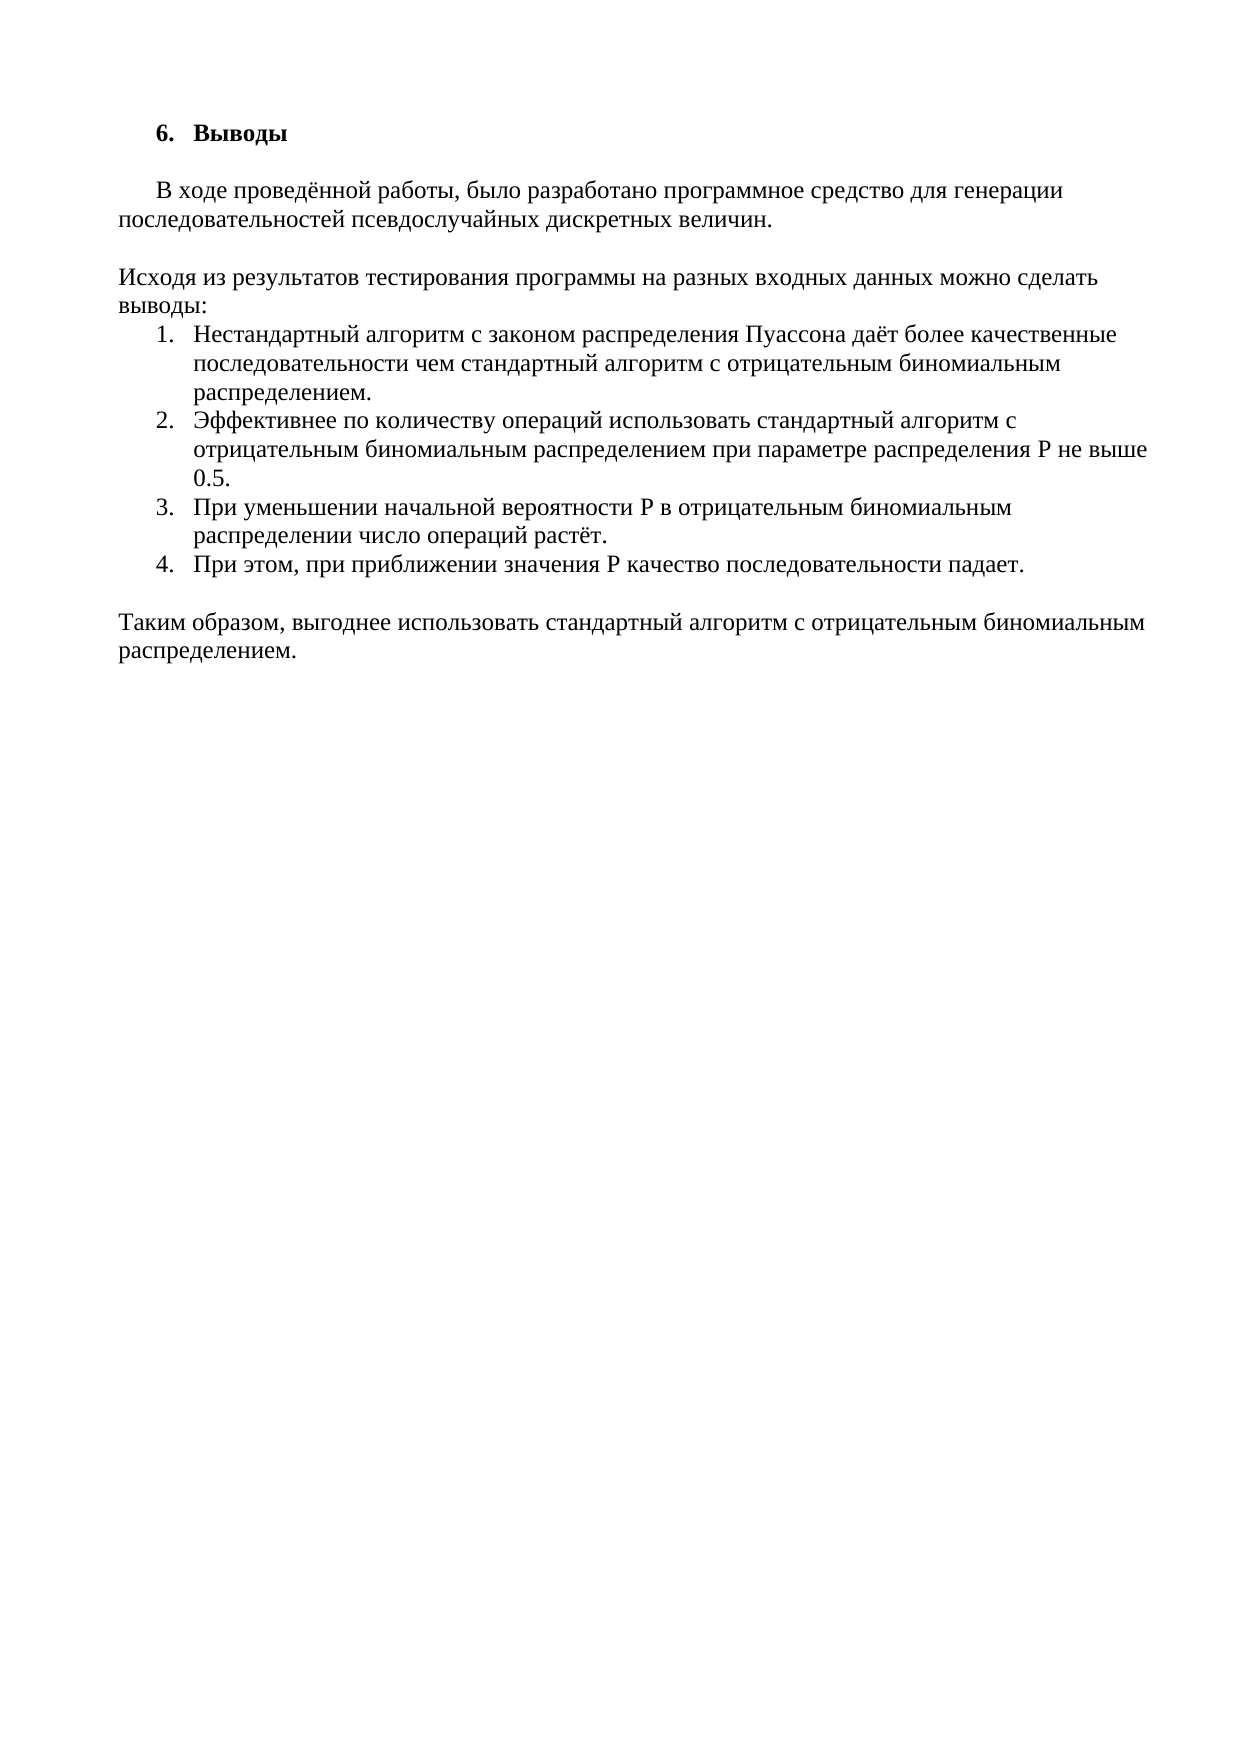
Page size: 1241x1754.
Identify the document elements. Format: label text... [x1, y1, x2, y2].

list При этом, при приближении значения P качество последовательности падает. [156, 549, 1152, 578]
list Выводы [156, 118, 1152, 147]
list Эффективнее по количеству операций использовать стандартный алгоритм с отрицательным биномиальным распределением при параметре распределения P не выше 0.5. [156, 406, 1152, 492]
list При уменьшении начальной вероятности P в отрицательным биномиальным распределении число операций растёт. [156, 492, 1152, 549]
list Нестандартный алгоритм с законом распределения Пуассона даёт более качественные последовательности чем стандартный алгоритм с отрицательным биномиальным распределением. [156, 319, 1152, 406]
text Таким образом, выгоднее использовать стандартный алгоритм с отрицательным биномиальным распределением. [118, 607, 1152, 664]
text В ходе проведённой работы, было разработано программное средство для генерации последовательностей псевдослучайных дискретных величин. [118, 176, 1152, 233]
text Исходя из результатов тестирования программы на разных входных данных можно сделать выводы: [118, 262, 1152, 319]
